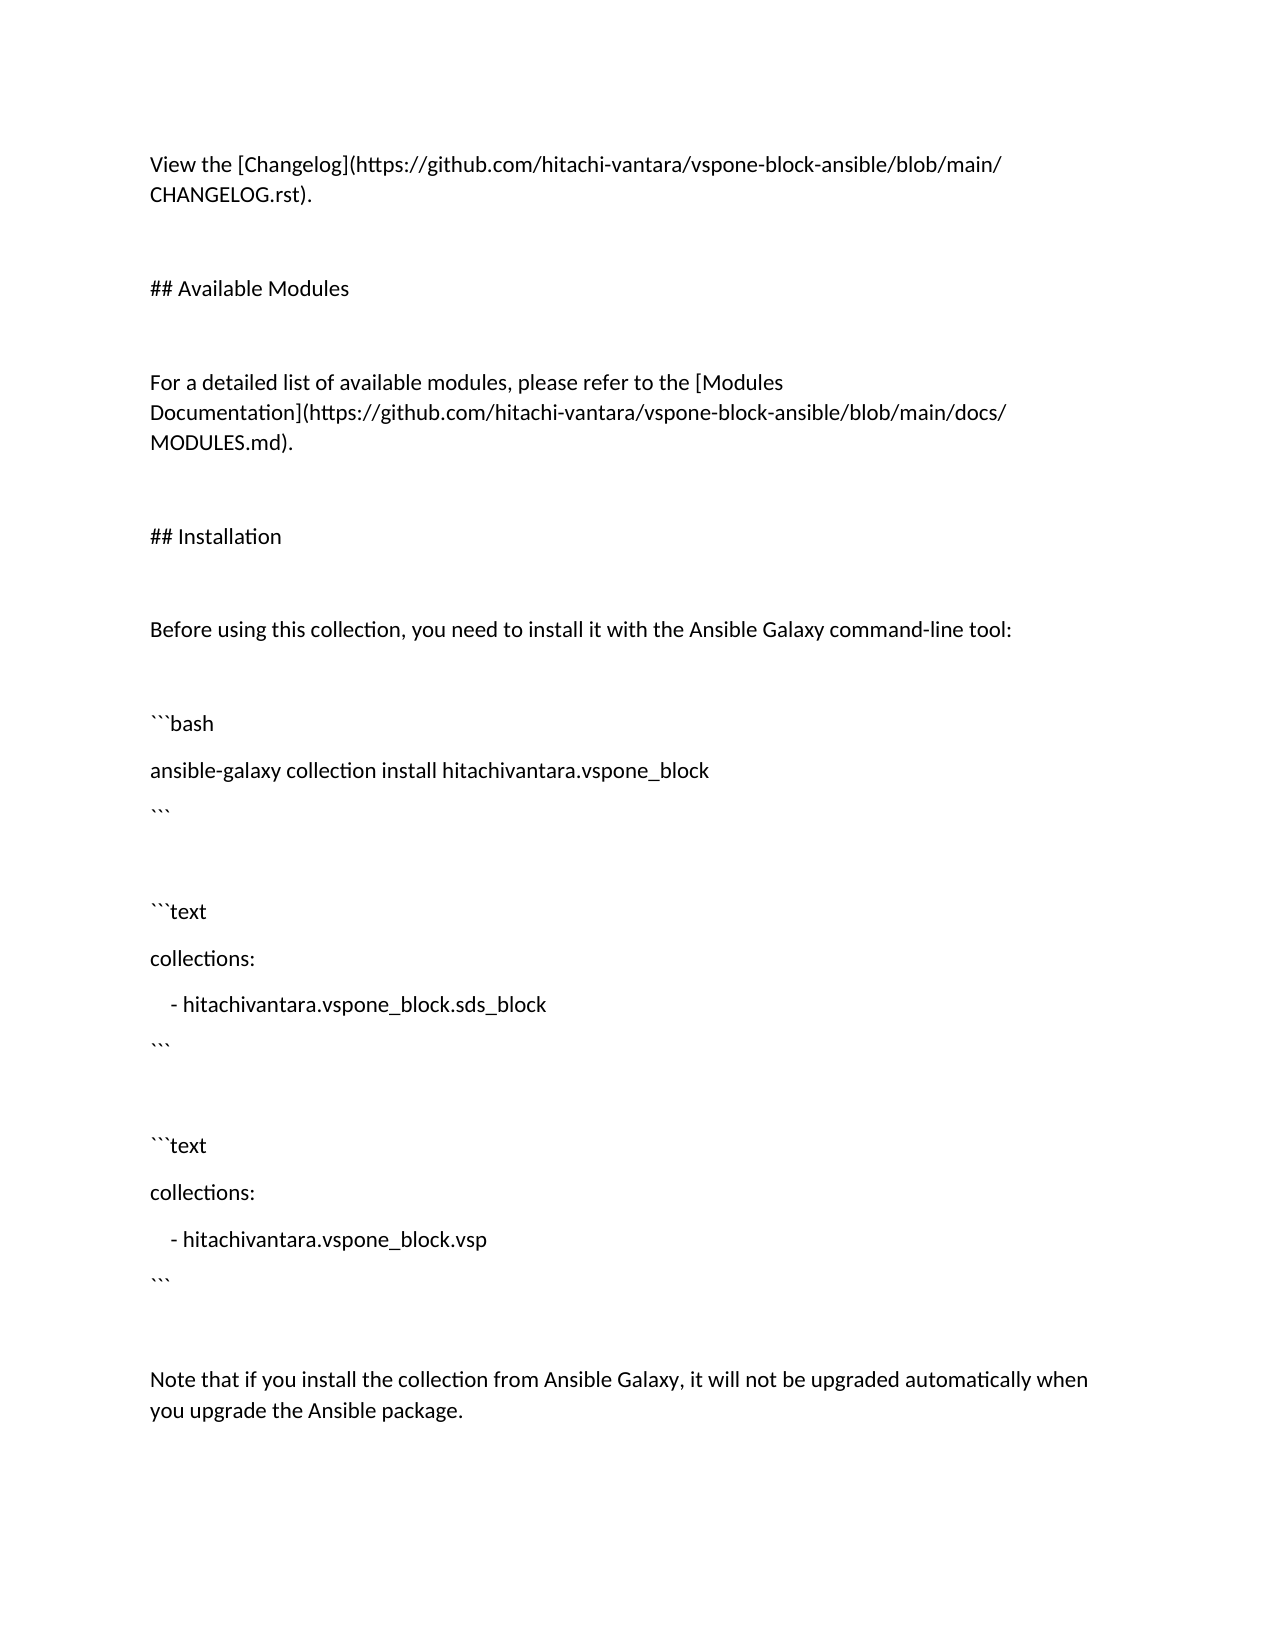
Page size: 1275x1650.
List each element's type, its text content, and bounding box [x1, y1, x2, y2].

text ``` [150, 1272, 1125, 1300]
text collections: [150, 1178, 1125, 1206]
text ``` [150, 1037, 1125, 1066]
text View the [Changelog](https://github.com/hitachi-vantara/vspone-block-ansible/blob/main/CHANGELOG.rst). [150, 150, 1125, 208]
text ansible-galaxy collection install hitachivantara.vspone_block [150, 756, 1125, 784]
text ```bash [150, 709, 1125, 737]
text ```text [150, 897, 1125, 925]
text Note that if you install the collection from Ansible Galaxy, it will not be upgraded automatically when you upgrade the Ansible package. [150, 1366, 1125, 1424]
text ```text [150, 1131, 1125, 1159]
text - hitachivantara.vspone_block.sds_block [150, 991, 1125, 1019]
text For a detailed list of available modules, please refer to the [Modules Documentation](https://github.com/hitachi-vantara/vspone-block-ansible/blob/main/docs/MODULES.md). [150, 368, 1125, 456]
text collections: [150, 944, 1125, 972]
text ## Available Modules [150, 274, 1125, 302]
text ``` [150, 803, 1125, 831]
text ## Installation [150, 522, 1125, 550]
text - hitachivantara.vspone_block.vsp [150, 1225, 1125, 1253]
text Before using this collection, you need to install it with the Ansible Galaxy command-line tool: [150, 616, 1125, 644]
